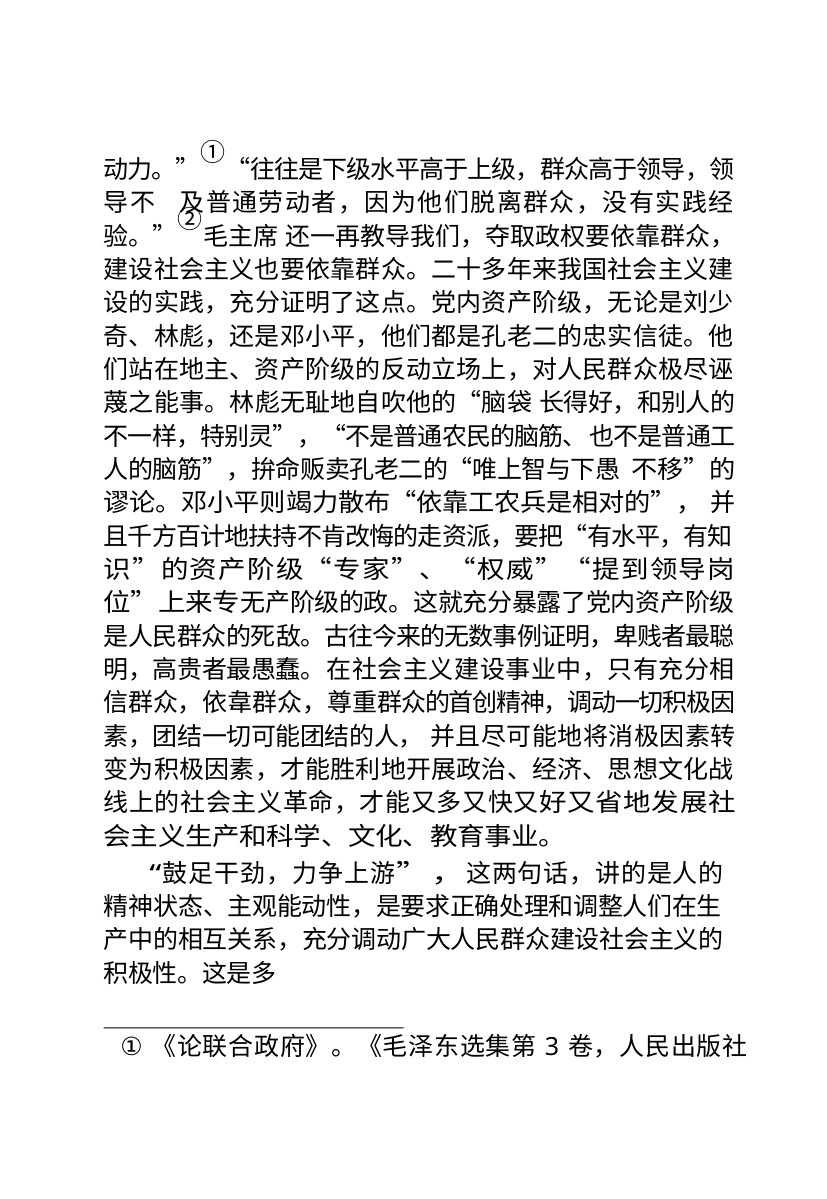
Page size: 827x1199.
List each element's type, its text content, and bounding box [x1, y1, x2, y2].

text “鼓足干劲，力争上游”，这两句话，讲的是人的精神状态、主观能动性，是要求正确处理和调整人们在生产中的相互关系，充分调动广大人民群众建设社会主义的积极性。这是多 [103, 856, 724, 989]
text 动力。”①“往往是下级水平高于上级，群众高于领导，领导不 及普通劳动者，因为他们脱离群众，没有实践经验。”②毛主席 还一再教导我们，夺取政权要依靠群众，建设社会主义也要依靠群众。二十多年来我国社会主义建设的实践，充分证明了这点。党内资产阶级，无论是刘少奇、林彪，还是邓小平，他们都是孔老二的忠实信徒。他们站在地主、资产阶级的反动立场上，对人民群众极尽诬蔑之能事。林彪无耻地自吹他的“脑袋 长得好，和别人的不一样，特别灵”，“不是普通农民的脑筋、也不是普通工人的脑筋”，拚命贩卖孔老二的“唯上智与下愚 不移”的谬论。邓小平则竭力散布“依靠工农兵是相对的”， 并且千方百计地扶持不肯改悔的走资派，要把“有水平，有知识”的资产阶级“专家”、“权威”“提到领导岗位”上来专无产阶级的政。这就充分暴露了党内资产阶级是人民群众的死敌。古往今来的无数事例证明，卑贱者最聪明，高贵者最愚蠢。在社会主义建设事业中，只有充分相信群众，依韋群众，尊重群众的首创精神，调动一切积极因素，团结一切可能团结的人， 并且尽可能地将消极因素转变为积极因素，才能胜利地开展政治、经济、思想文化战线上的社会主义革命，才能又多又快又好又省地发展社会主义生产和科学、文化、教育事业。 [103, 152, 736, 852]
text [120, 1024, 748, 1062]
